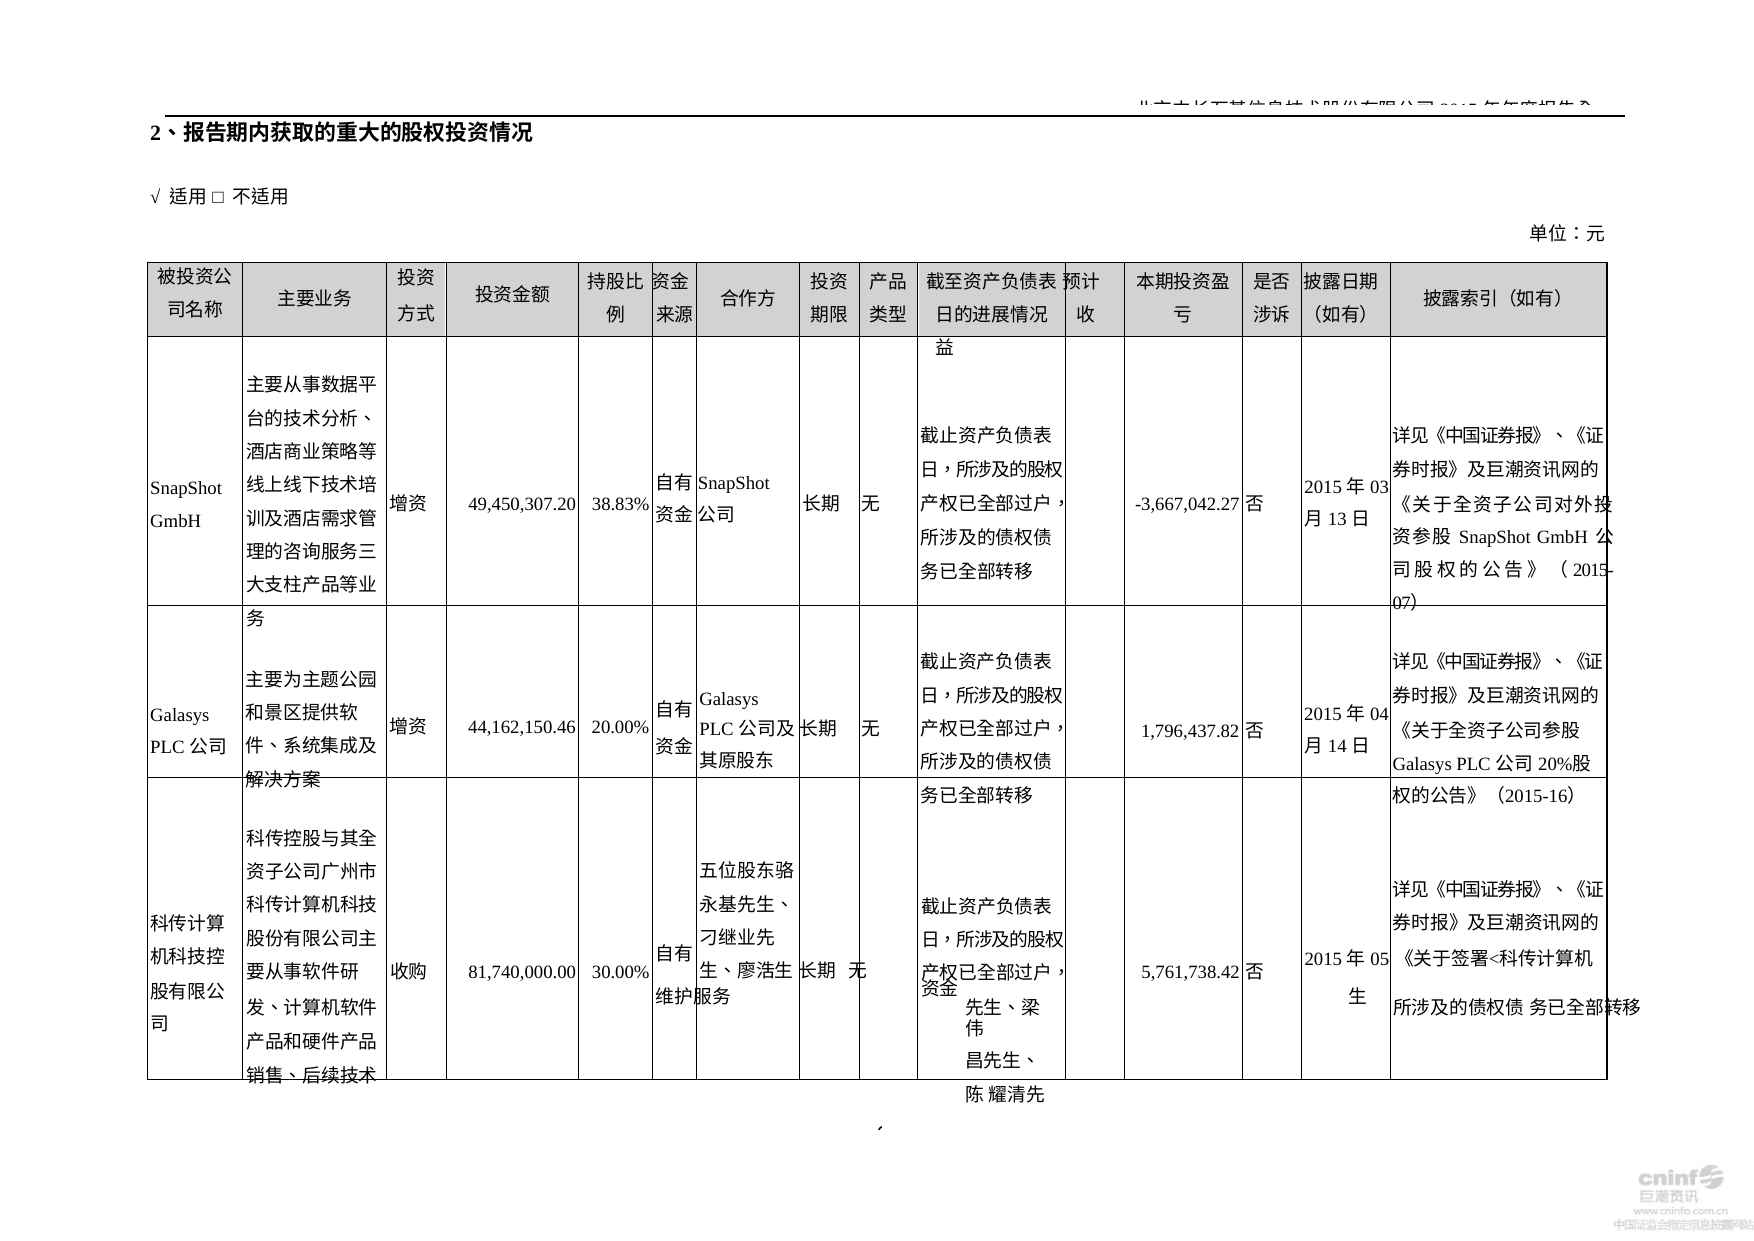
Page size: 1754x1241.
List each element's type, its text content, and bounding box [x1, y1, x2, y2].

text 生、廖浩生 长期 无 [699, 960, 881, 982]
text 自有 [381, 700, 693, 720]
text SnapShot GmbH [150, 477, 224, 531]
text 资金 [381, 737, 693, 757]
text 截止资产负债表 日，所涉及的股权 产权已全部过户， 所涉及的债权债 务已全部转移 [921, 423, 1073, 583]
text 详见《中国证券报》、《证 券时报》及巨潮资讯网的 [1393, 876, 1605, 935]
text 截至资产负债表 预计 日的进展情况 收益 [926, 268, 1113, 360]
text 增资 44,162,150.46 20.00% [389, 720, 693, 737]
text 五位股东骆 永基先生、 刁继业先 [699, 858, 793, 950]
text 发、计算机软件 产品和硬件产品 销售、后续技术 维护服务 [246, 994, 377, 1087]
text 增资 49,450,307.20 38.83% [389, 490, 651, 516]
text 发、计算机软件 产品和硬件产品 销售、后续技术 维护服务 [656, 984, 793, 1009]
text 科传控股与其全 资子公司广州市 科传计算机科技 股份有限公司主 [246, 825, 377, 951]
text 2015 年 03 [1304, 473, 1389, 499]
text Galasys PLC 公司 [150, 703, 228, 758]
text 主要为主题公园 和景区提供软 件、系统集成及 解决方案 [246, 666, 379, 792]
text 《关于全资子公司参股 Galasys PLC 公司 20%股 权的公告》（2015-16） [1392, 717, 1592, 808]
text 产权已全部过户， [921, 962, 1073, 984]
text 截止资产负债表 日，所涉及的股权 [921, 893, 1073, 952]
text 月 13 日 [1304, 505, 1388, 531]
text 披露索引（如有） [1423, 285, 1754, 311]
text 资金 [921, 984, 1054, 998]
text 是否 披露日期 涉诉 （如有） [1253, 268, 1385, 327]
text 所涉及的债权债 务已全部转移 [1393, 994, 1754, 1020]
text PLC 公司及 长期 无 其原股东 [699, 716, 880, 773]
text 股有限公 [150, 984, 227, 1003]
text Galasys [699, 687, 880, 709]
text 司 [150, 1011, 227, 1036]
text 主要业务 [277, 285, 354, 311]
text 详见《中国证券报》、《证 券时报》及巨潮资讯网的 [1392, 649, 1605, 708]
text 自有 SnapShot [655, 469, 773, 494]
text 昌先生、陈 耀清先生 [965, 1047, 1054, 1106]
picture [1613, 1159, 1754, 1241]
text 本期投资盈 亏 [1136, 268, 1232, 327]
text 2015 年 04 [1304, 700, 1388, 725]
text 长期 无 [802, 490, 882, 516]
text 方式 [397, 304, 552, 325]
text √ 适用 □ 不适用 [150, 184, 1566, 209]
text 持股比 资金 例 来源 [587, 268, 693, 327]
text 投资 [397, 268, 552, 288]
text 要从事软件研 [246, 960, 377, 982]
text 投资 产品 [810, 268, 909, 293]
text 5,761,738.42 否 [1141, 961, 1266, 983]
text 主要从事数据平 台的技术分析、 酒店商业策略等 线上线下技术培 训及酒店需求管 理的咨询服务三 大支柱产品等业 务 [246, 371, 377, 630]
text 单位：元 [135, 220, 1604, 246]
text 《关于全资子公司对外投 资参股 SnapShot GmbH 公 司股权的公告》（2015-07） [1392, 491, 1614, 614]
text -3,667,042.27 否 [1135, 490, 1266, 516]
text 月 14 日 [1304, 732, 1388, 757]
text 被投资公 司名称 [157, 263, 234, 322]
text 先生、梁伟 [965, 998, 1054, 1039]
text 合作方 [720, 285, 778, 311]
subtitle 2、报告期内获取的重大的股权投资情况 [150, 117, 1566, 146]
text 1,796,437.82 否 [1141, 717, 1266, 742]
text 投资金额 [475, 288, 552, 304]
text 截止资产负债表 日，所涉及的股权 产权已全部过户， 所涉及的债权债 务已全部转移 [920, 649, 1072, 808]
text 资金 公司 [655, 501, 773, 527]
text 2015 年 05 《关于签署<科传计算机 [1304, 945, 1605, 971]
text 详见《中国证券报》、《证 券时报》及巨潮资讯网的 [1392, 423, 1604, 481]
text 科传计算 机科技控 [150, 910, 227, 969]
text 自有 [381, 944, 693, 964]
text 期限 类型 [810, 301, 909, 327]
text 收购 81,740,000.00 30.00% [390, 964, 693, 982]
